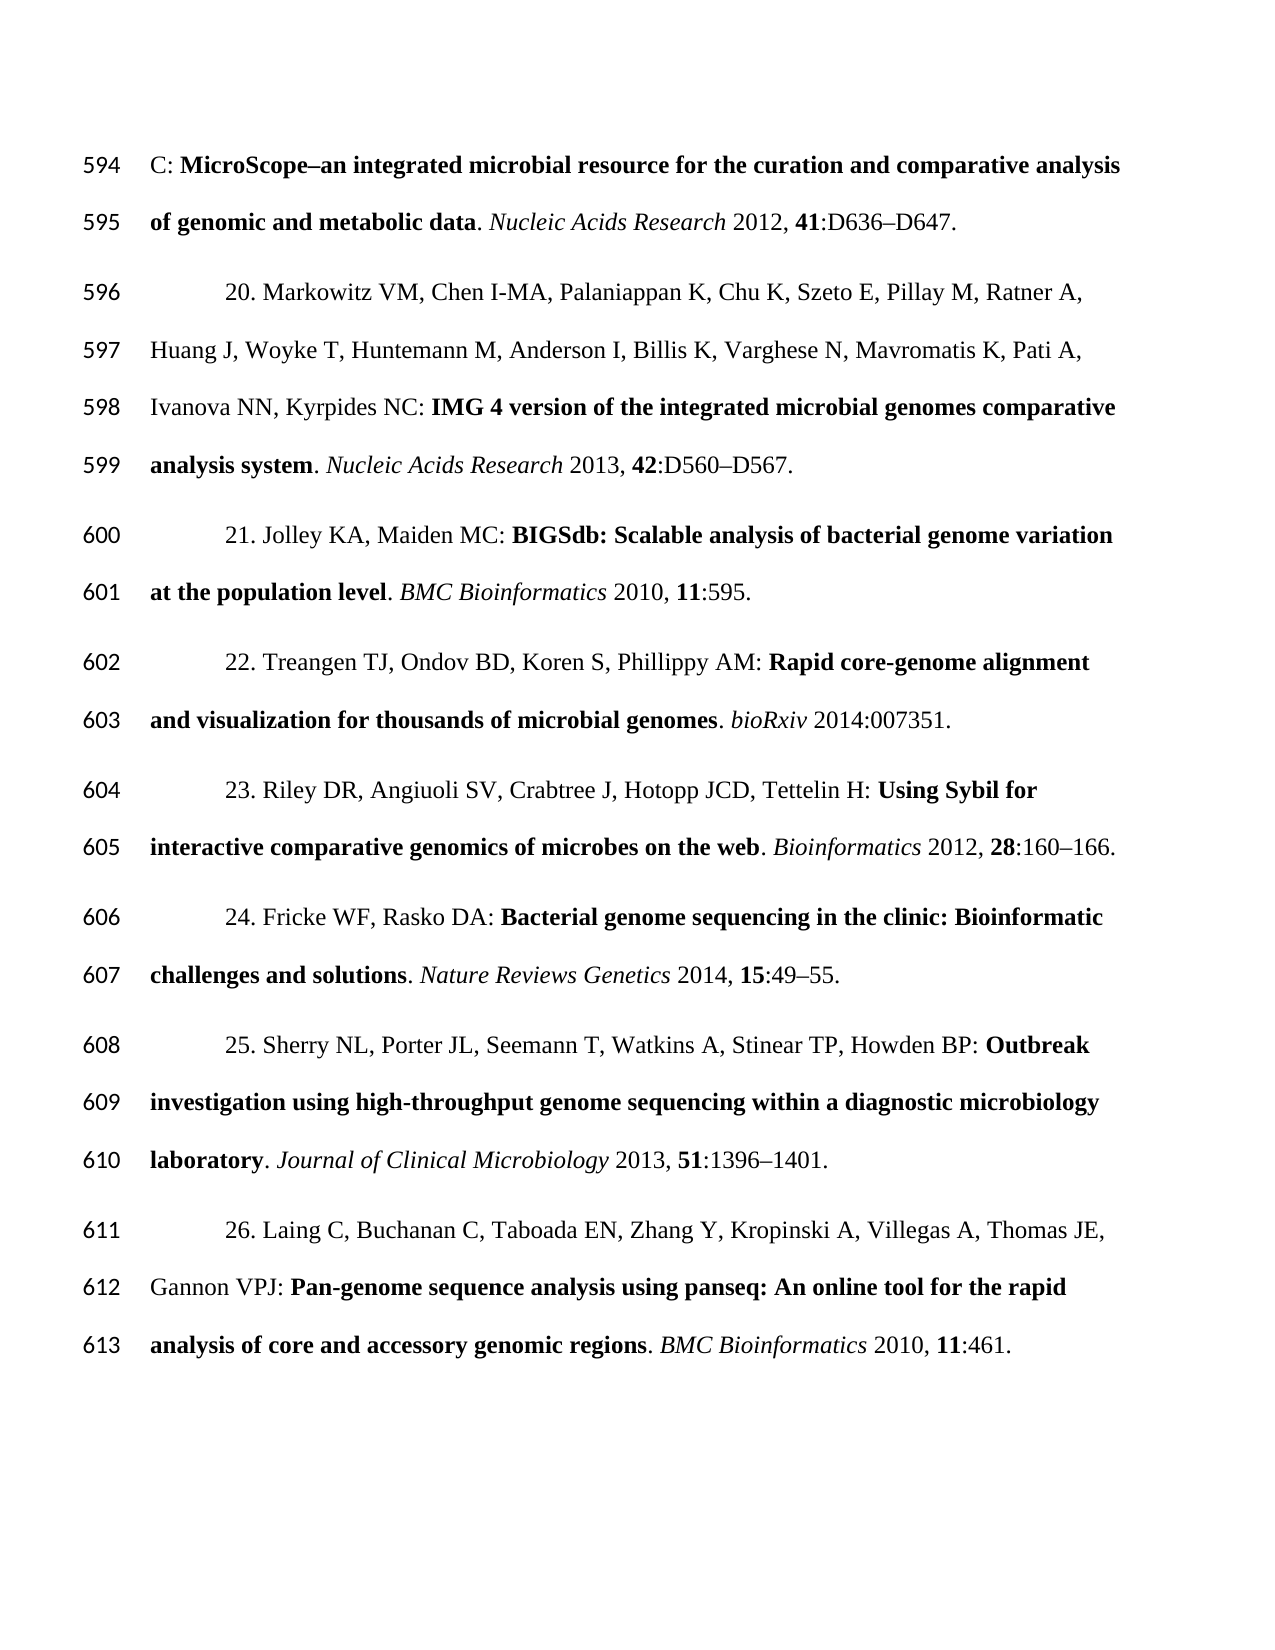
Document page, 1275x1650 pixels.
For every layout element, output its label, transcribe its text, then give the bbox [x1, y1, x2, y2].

text 26. Laing C, Buchanan C, Taboada EN, Zhang Y, Kropinski A, Villegas A, Thomas JE, Gannon VPJ: Pan-genome sequence analysis using panseq: An online tool for the rapid analysis of core and accessory genomic regions. BMC Bioinformatics 2010, 11:461. [150, 1215, 1125, 1359]
text 25. Sherry NL, Porter JL, Seemann T, Watkins A, Stinear TP, Howden BP: Outbreak investigation using high-throughput genome sequencing within a diagnostic microbiology laboratory. Journal of Clinical Microbiology 2013, 51:1396–1401. [150, 1030, 1125, 1174]
text 22. Treangen TJ, Ondov BD, Koren S, Phillippy AM: Rapid core-genome alignment and visualization for thousands of microbial genomes. bioRxiv 2014:007351. [150, 647, 1125, 734]
text 23. Riley DR, Angiuoli SV, Crabtree J, Hotopp JCD, Tettelin H: Using Sybil for interactive comparative genomics of microbes on the web. Bioinformatics 2012, 28:160–166. [150, 775, 1125, 861]
text 21. Jolley KA, Maiden MC: BIGSdb: Scalable analysis of bacterial genome variation at the population level. BMC Bioinformatics 2010, 11:595. [150, 520, 1125, 606]
text 24. Fricke WF, Rasko DA: Bacterial genome sequencing in the clinic: Bioinformatic challenges and solutions. Nature Reviews Genetics 2014, 15:49–55. [150, 902, 1125, 989]
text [150, 150, 1125, 236]
text 20. Markowitz VM, Chen I-MA, Palaniappan K, Chu K, Szeto E, Pillay M, Ratner A, Huang J, Woyke T, Huntemann M, Anderson I, Billis K, Varghese N, Mavromatis K, Pati A, Ivanova NN, Kyrpides NC: IMG 4 version of the integrated microbial genomes comparative analysis system. Nucleic Acids Research 2013, 42:D560–D567. [150, 277, 1125, 479]
